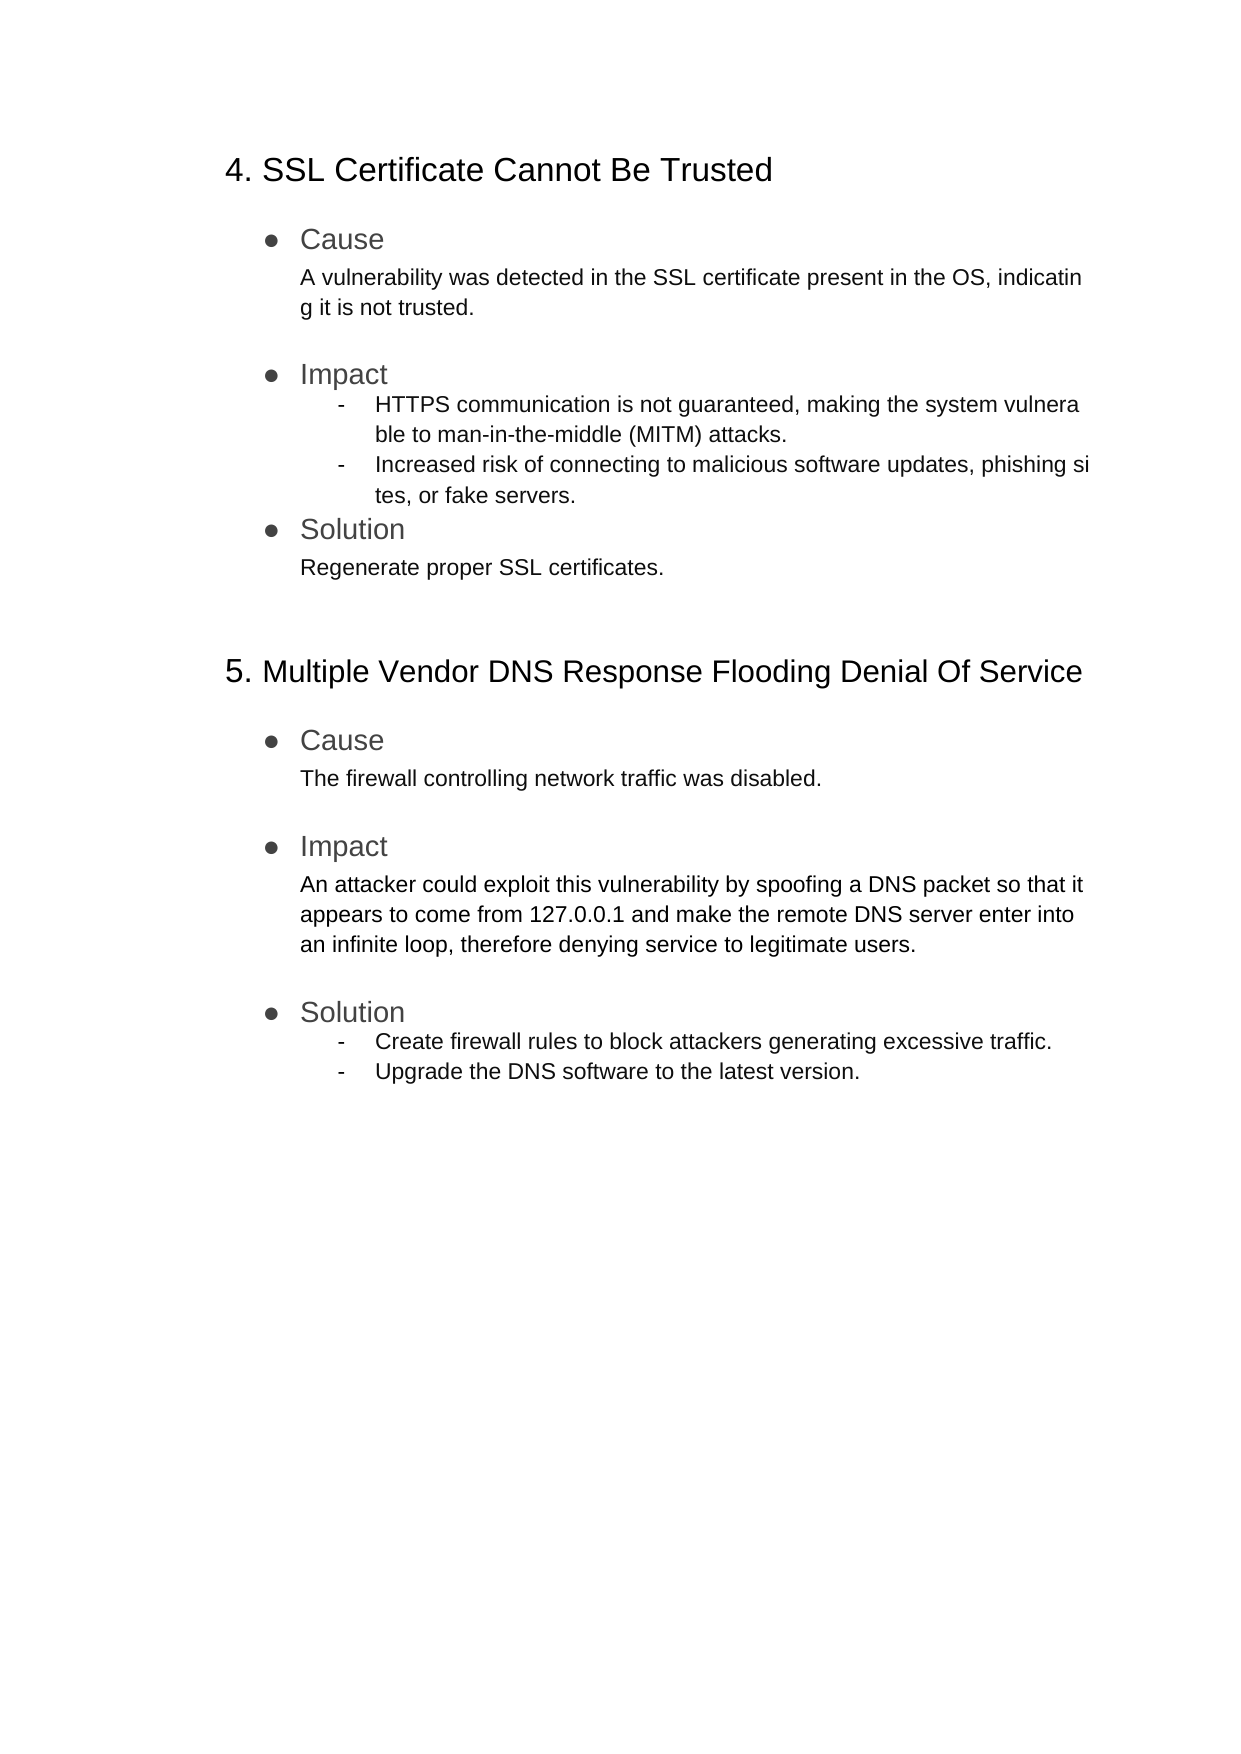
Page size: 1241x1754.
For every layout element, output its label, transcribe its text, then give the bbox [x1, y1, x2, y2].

text Regenerate proper SSL certificates. [150, 554, 1090, 580]
subtitle Impact [262, 357, 1090, 391]
subtitle Cause [262, 222, 1090, 255]
list Increased risk of connecting to malicious software updates, phishing sites, or fake servers. [337, 451, 1090, 508]
subtitle 5. Multiple Vendor DNS Response Flooding Denial Of Service [150, 652, 1090, 690]
subtitle Cause [262, 723, 1090, 757]
list Create firewall rules to block attackers generating excessive traffic. [337, 1028, 1090, 1054]
list HTTPS communication is not guaranteed, making the system vulnerable to man-in-the-middle (MITM) attacks. [337, 391, 1090, 447]
text An attacker could exploit this vulnerability by spoofing a DNS packet so that it appears to come from 127.0.0.1 and make the remote DNS server enter into an infinite loop, therefore denying service to legitimate users. [300, 871, 1090, 957]
text The firewall controlling network traffic was disabled. [150, 765, 1090, 792]
subtitle Solution [262, 512, 1090, 545]
list Upgrade the DNS software to the latest version. [337, 1058, 1090, 1085]
subtitle 4. SSL Certificate Cannot Be Trusted [150, 150, 1090, 188]
subtitle Impact [262, 829, 1090, 862]
text A vulnerability was detected in the SSL certificate present in the OS, indicating it is not trusted. [300, 264, 1090, 320]
subtitle Solution [262, 994, 1090, 1028]
